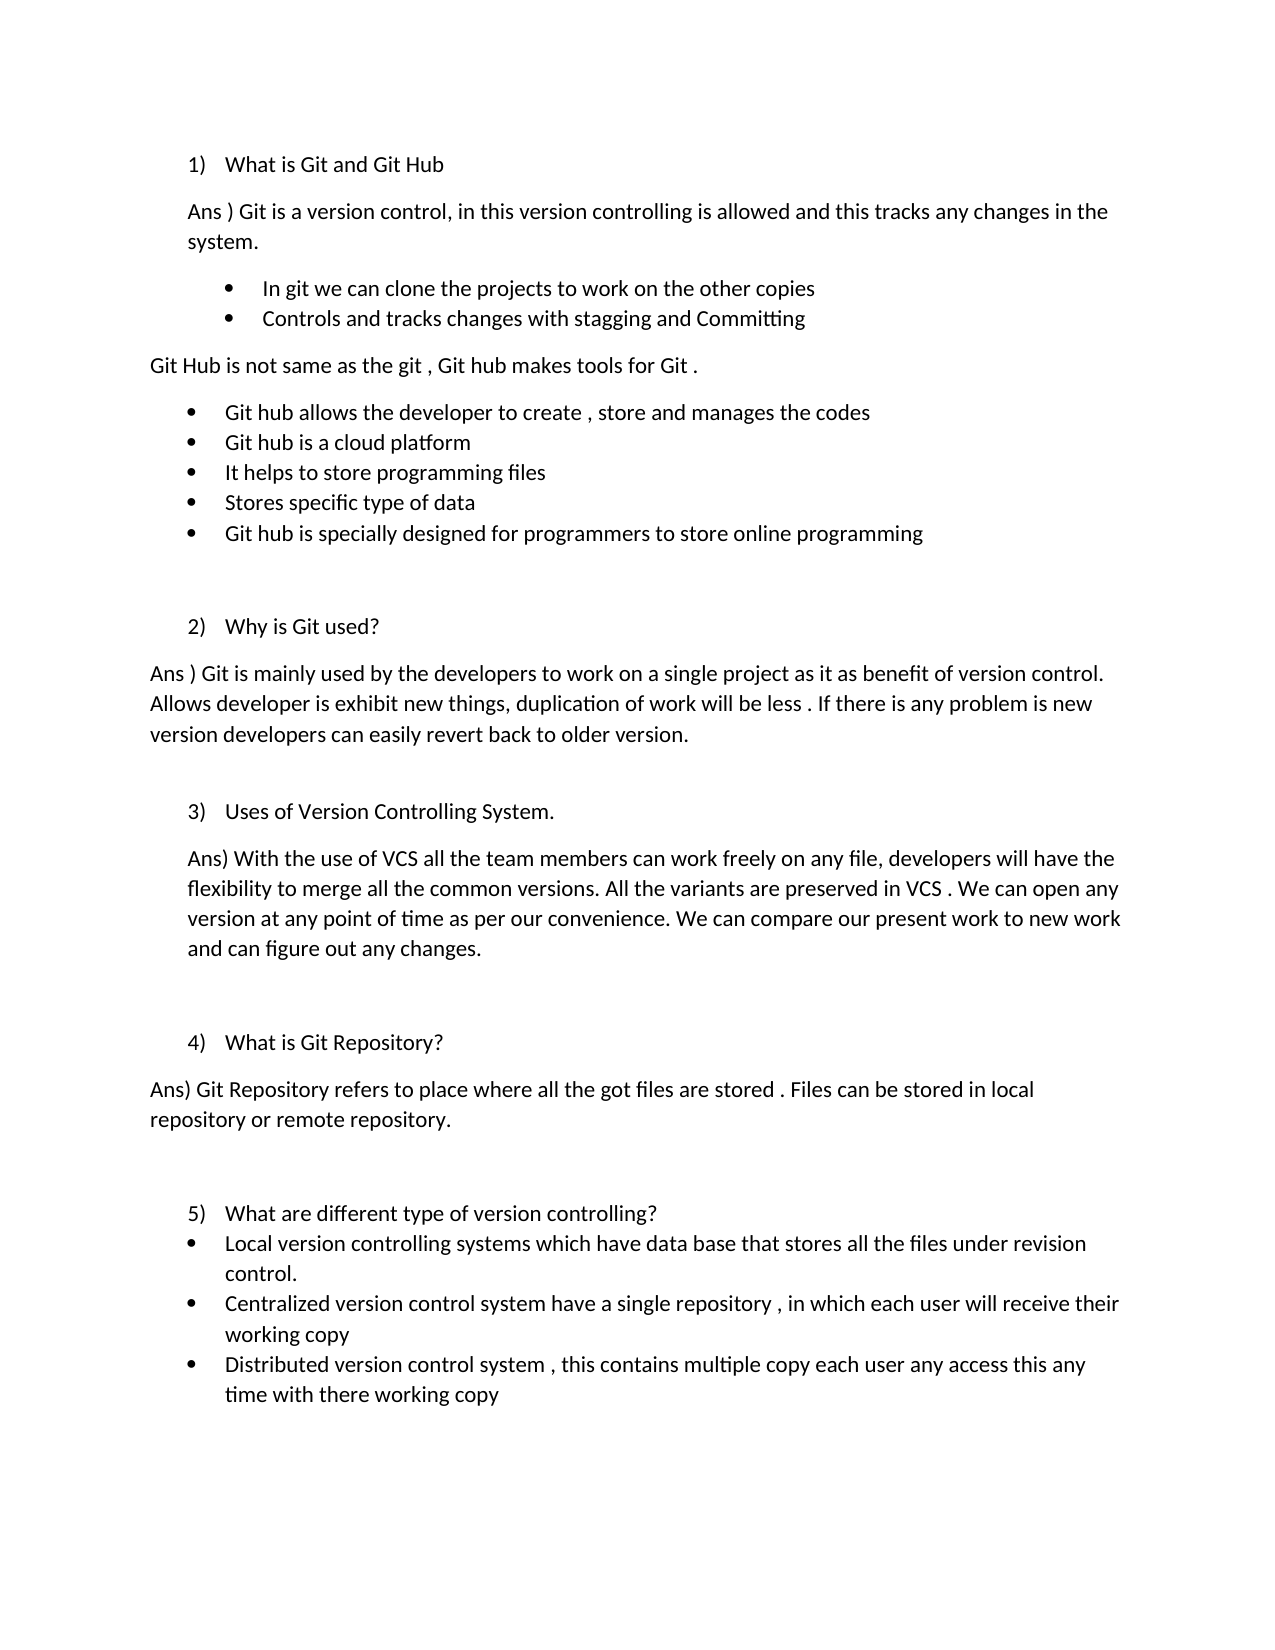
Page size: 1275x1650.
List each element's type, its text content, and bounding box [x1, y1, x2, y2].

text Ans ) Git is a version control, in this version controlling is allowed and this tracks any changes in the system. [187, 197, 1125, 255]
list Git hub is a cloud platform [187, 428, 1125, 456]
text Ans) With the use of VCS all the team members can work freely on any file, developers will have the flexibility to merge all the common versions. All the variants are preserved in VCS . We can open any version at any point of time as per our convenience. We can compare our present work to new work and can figure out any changes. [187, 844, 1125, 962]
list Uses of Version Controlling System. [187, 797, 1125, 825]
text Ans) Git Repository refers to place where all the got files are stored . Files can be stored in local repository or remote repository. [150, 1075, 1125, 1133]
list Centralized version control system have a single repository , in which each user will receive their working copy [187, 1289, 1125, 1348]
list Why is Git used? [187, 612, 1125, 641]
list What is Git Repository? [187, 1028, 1125, 1056]
text Git Hub is not same as the git , Git hub makes tools for Git . [150, 351, 1125, 379]
text Ans ) Git is mainly used by the developers to work on a single project as it as benefit of version control. Allows developer is exhibit new things, duplication of work will be less . If there is any problem is new version developers can easily revert back to older version. [150, 659, 1125, 748]
list It helps to store programming files [187, 458, 1125, 486]
list What is Git and Git Hub [187, 150, 1125, 178]
list Controls and tracks changes with stagging and Committing [225, 304, 1125, 332]
list What are different type of version controlling? [187, 1199, 1125, 1227]
list Distributed version control system , this contains multiple copy each user any access this any time with there working copy [187, 1350, 1125, 1408]
list In git we can clone the projects to work on the other copies [225, 274, 1125, 302]
list Git hub allows the developer to create , store and manages the codes [187, 398, 1125, 426]
list Local version controlling systems which have data base that stores all the files under revision control. [187, 1229, 1125, 1287]
list Git hub is specially designed for programmers to store online programming [187, 519, 1125, 547]
list Stores specific type of data [187, 488, 1125, 517]
